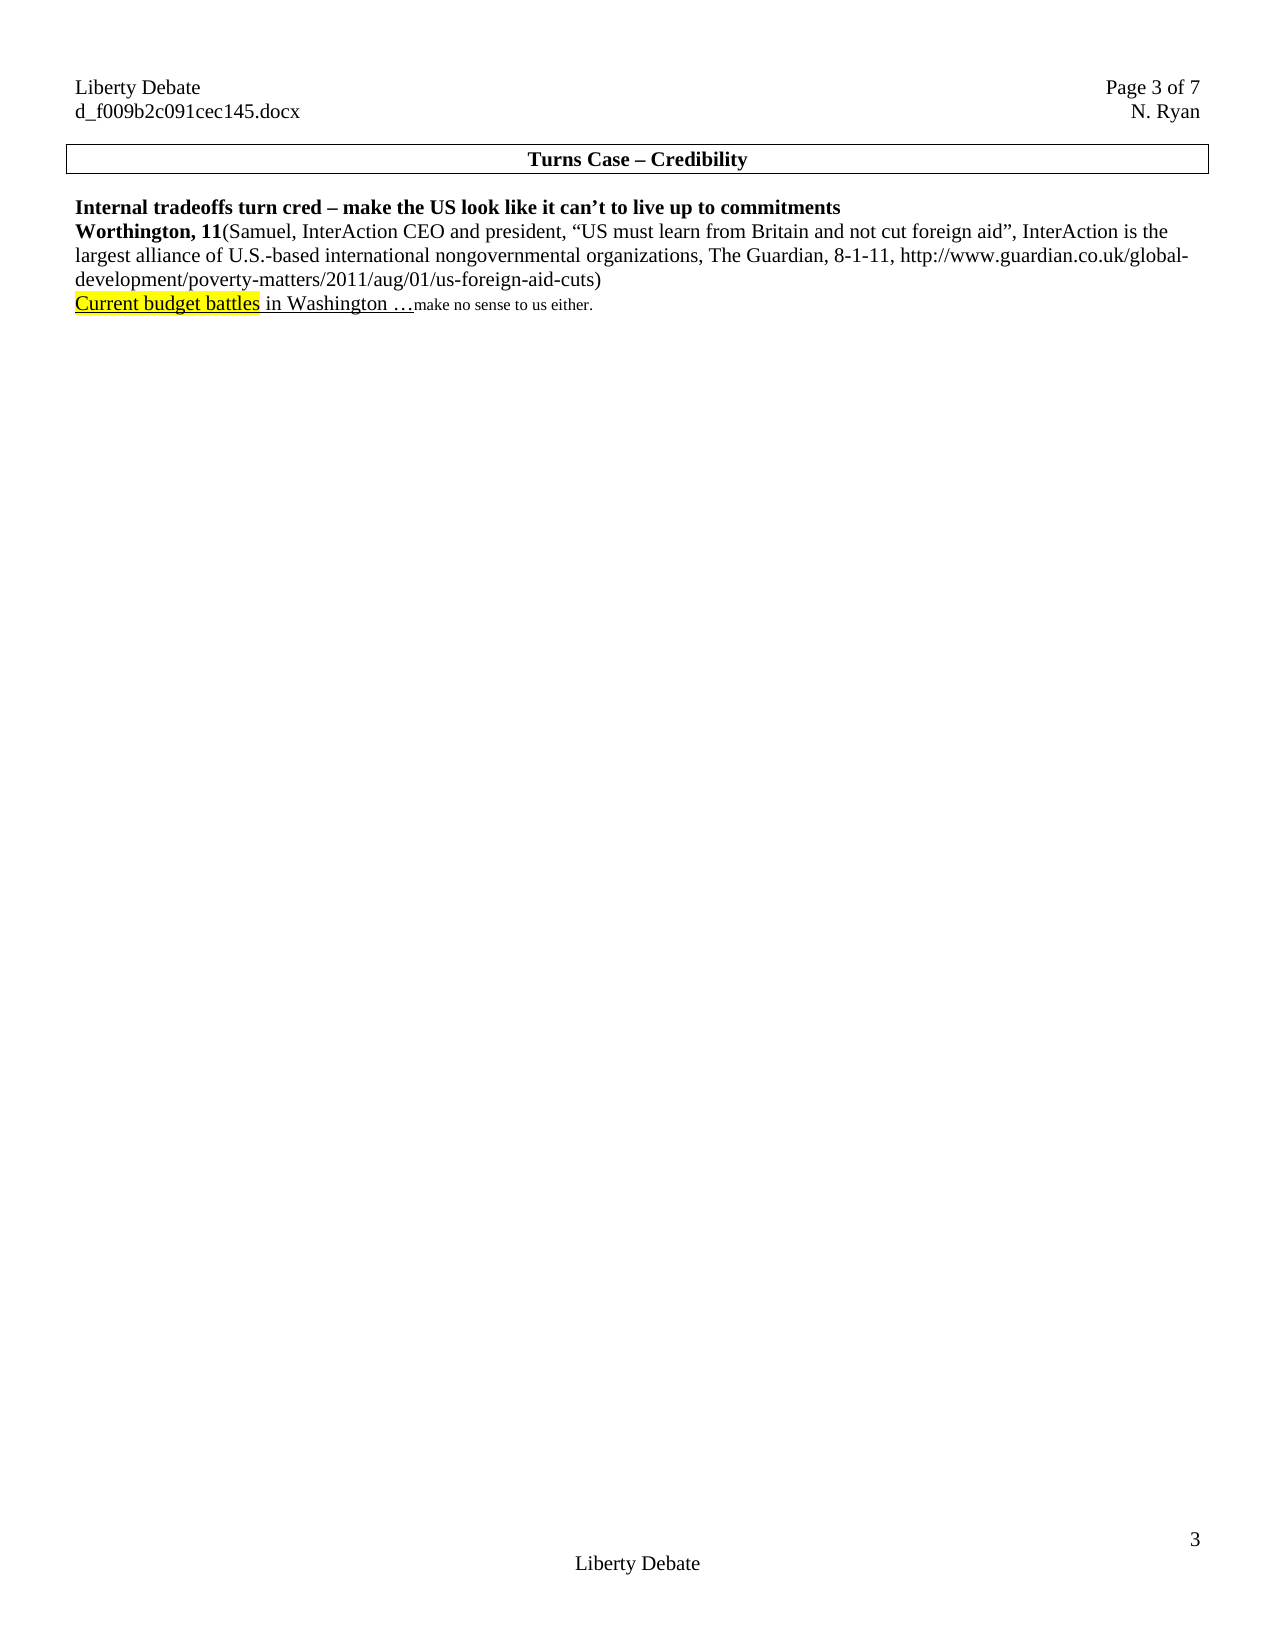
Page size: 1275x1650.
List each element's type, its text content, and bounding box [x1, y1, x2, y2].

subtitle Turns Case – Credibility [67, 145, 1208, 173]
text Worthington, 11(Samuel, InterAction CEO and president, “US must learn from Britain and not cut foreign aid”, InterAction is the largest alliance of U.S.-based international nongovernmental organizations, The Guardian, 8-1-11, http://www.guardian.co.uk/global-development/poverty-matters/2011/aug/01/us-foreign-aid-cuts) [75, 219, 1200, 291]
text Current budget battles in Washington …make no sense to us either. [260, 291, 1200, 315]
subtitle Internal tradeoffs turn cred – make the US look like it can’t to live up to commitments [75, 195, 1200, 219]
